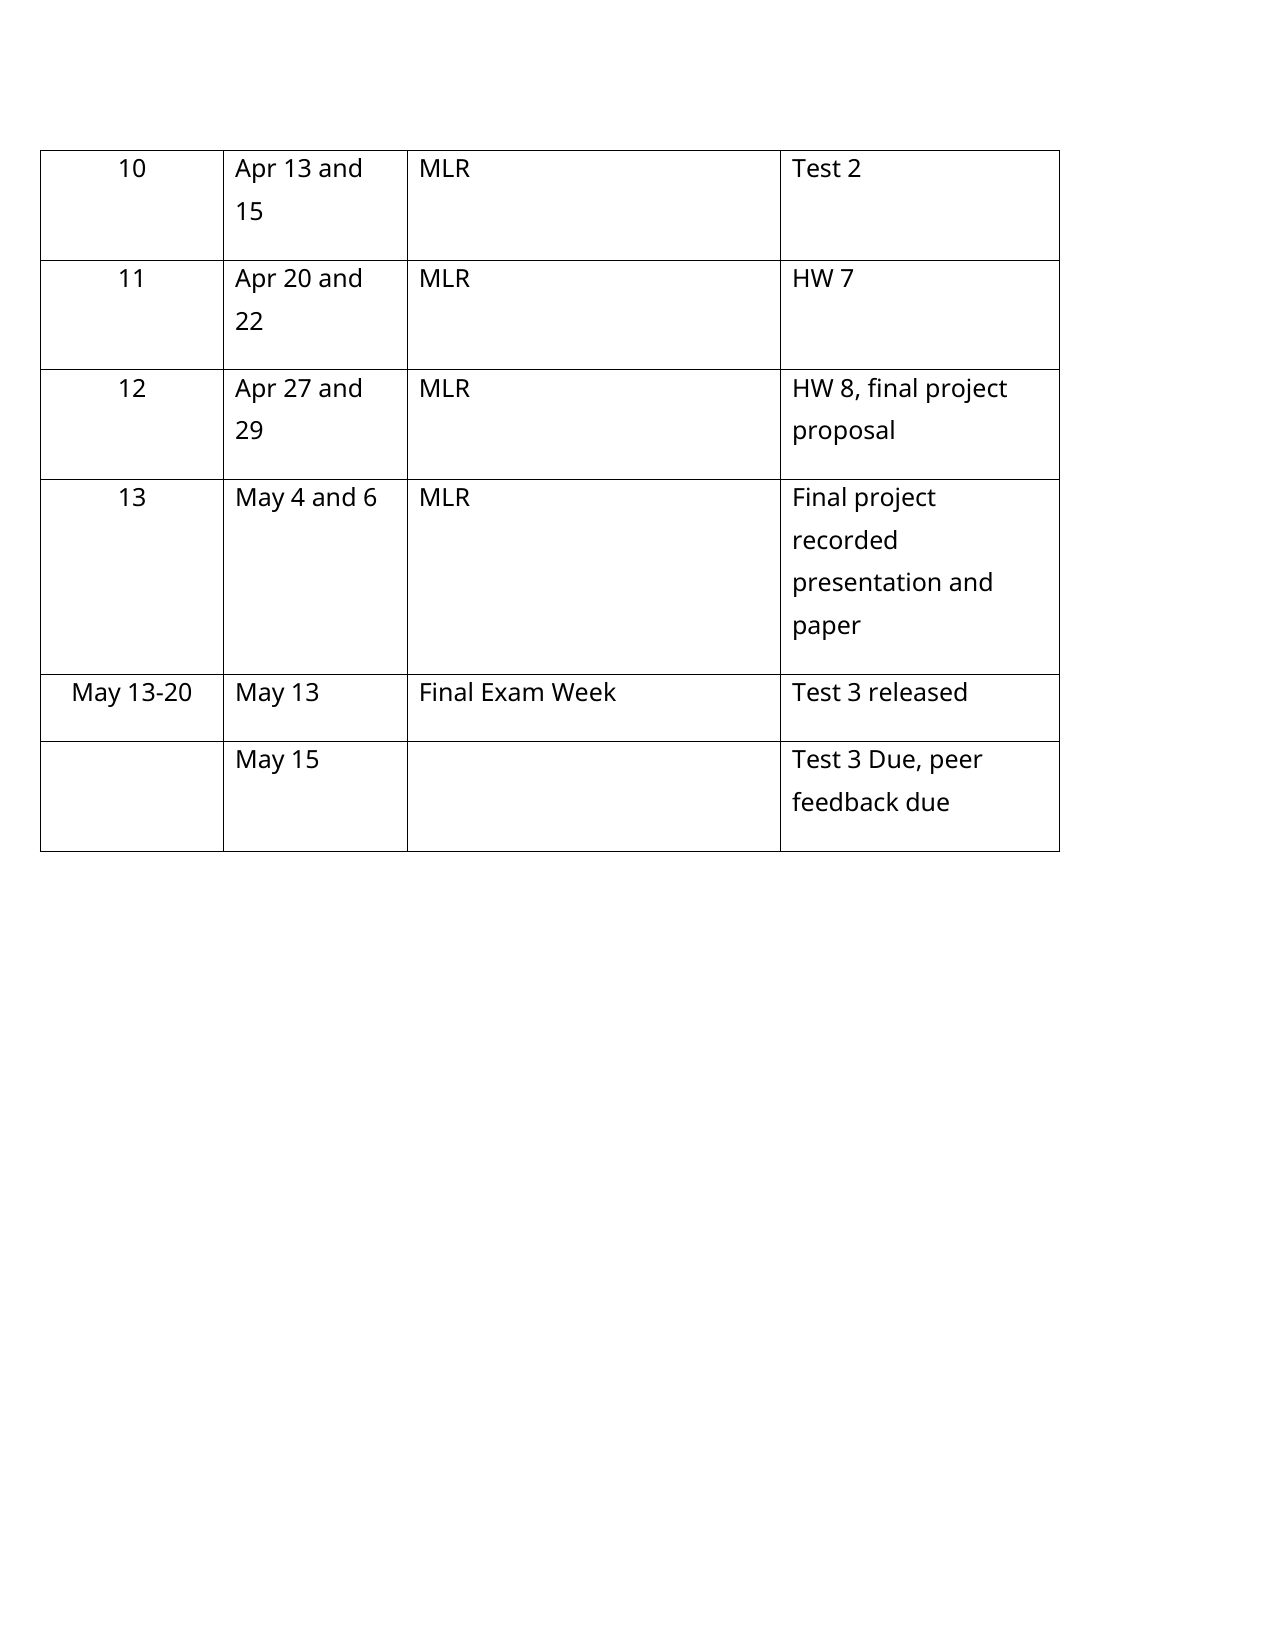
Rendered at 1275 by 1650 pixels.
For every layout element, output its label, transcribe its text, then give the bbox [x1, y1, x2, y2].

table_cell [41, 742, 223, 851]
table_cell 10 [41, 151, 223, 260]
table_cell 11 [41, 261, 223, 369]
table_cell Apr 13 and 15 [224, 151, 407, 260]
table_cell [408, 742, 780, 851]
table_cell Final project recorded presentation and paper [781, 480, 1059, 674]
table_cell May 13 [224, 675, 407, 741]
table_cell Apr 20 and 22 [224, 261, 407, 369]
table_cell May 15 [224, 742, 407, 851]
table_cell May 13-20 [41, 675, 223, 741]
table_cell Test 3 released [781, 675, 1059, 741]
table_cell HW 7 [781, 261, 1059, 369]
table_cell MLR [408, 151, 780, 260]
table_cell 12 [41, 370, 223, 479]
table_cell May 4 and 6 [224, 480, 407, 674]
table_cell MLR [408, 261, 780, 369]
table_cell Final Exam Week [408, 675, 780, 741]
table_cell Test 2 [781, 151, 1059, 260]
table_cell HW 8, final project proposal [781, 370, 1059, 479]
table_cell MLR [408, 480, 780, 674]
table_cell MLR [408, 370, 780, 479]
table_cell Apr 27 and 29 [224, 370, 407, 479]
table_cell Test 3 Due, peer feedback due [781, 742, 1059, 851]
table_cell 13 [41, 480, 223, 674]
